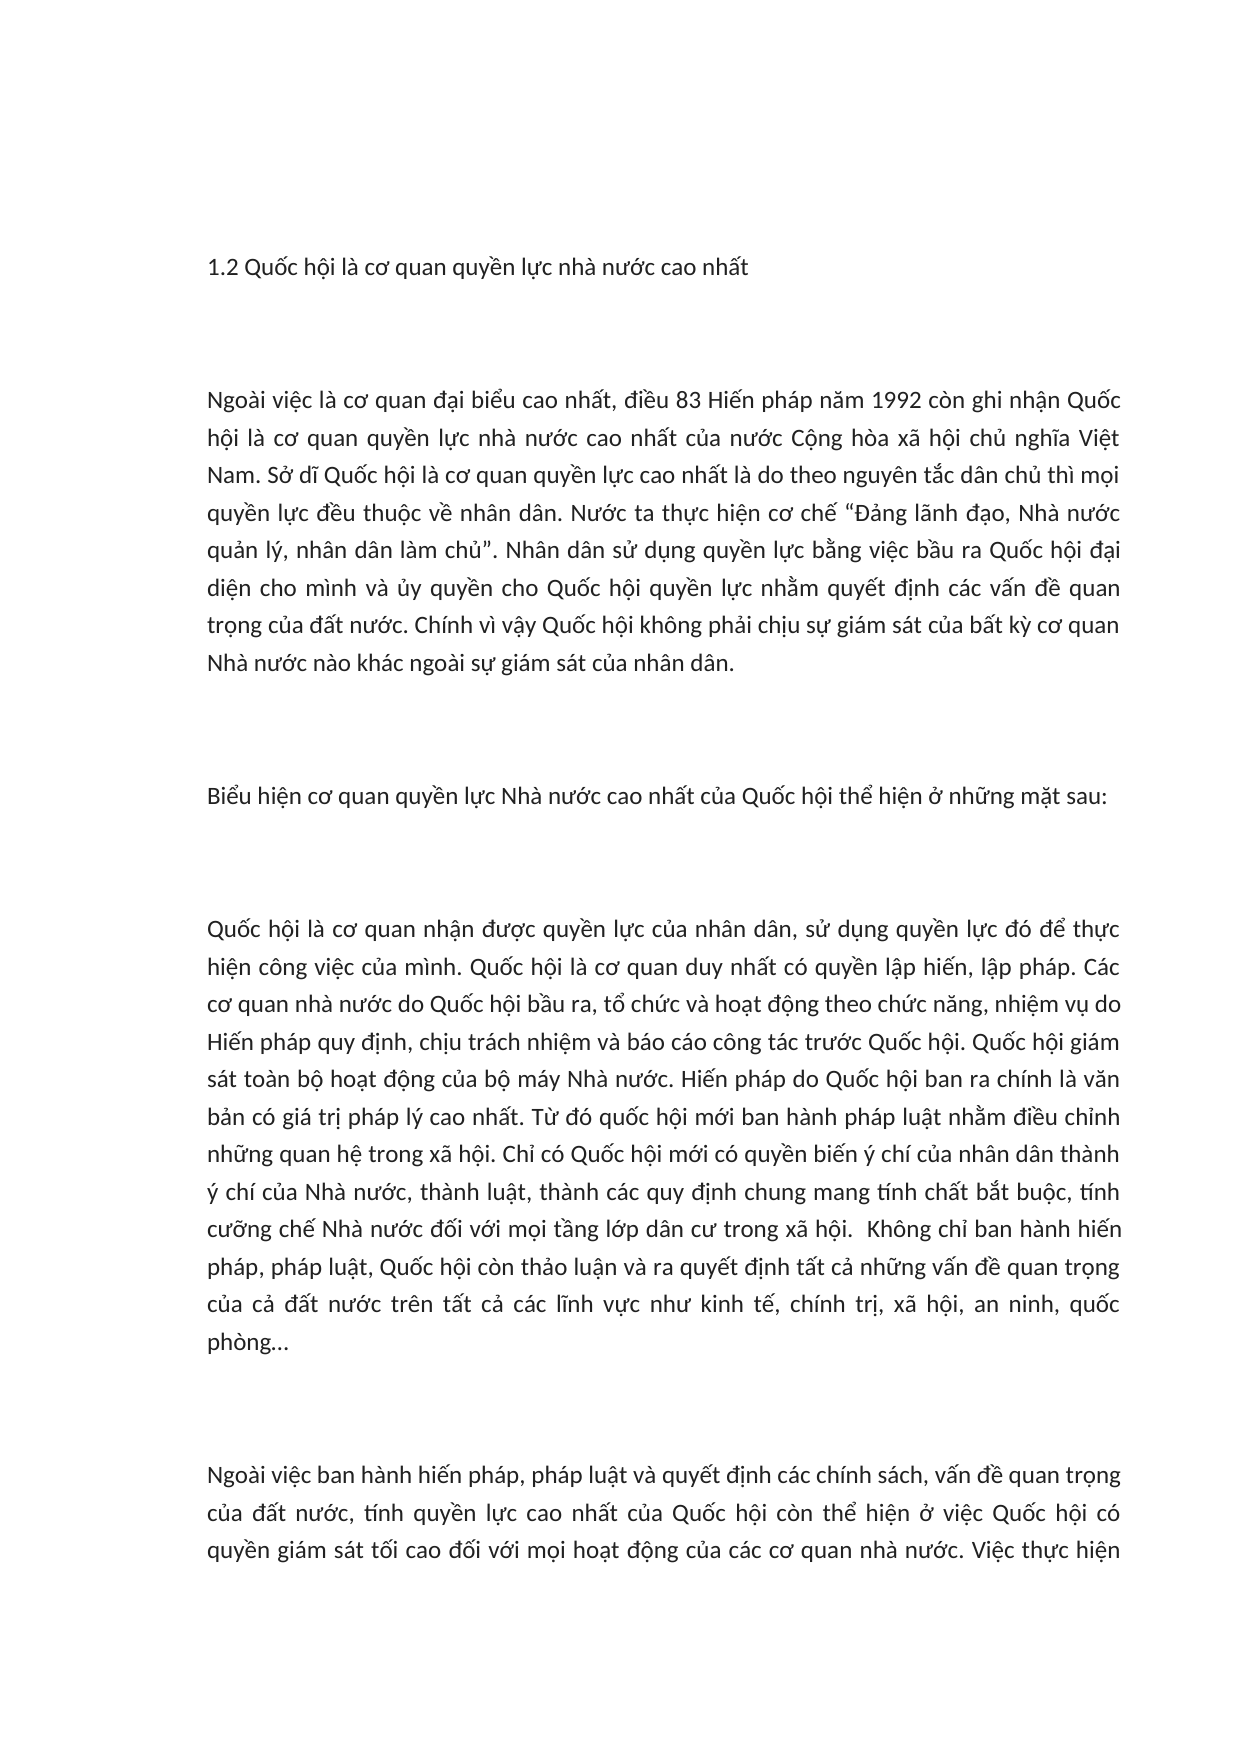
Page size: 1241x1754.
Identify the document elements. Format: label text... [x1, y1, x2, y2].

text Ngoài việc là cơ quan đại biểu cao nhất, điều 83 Hiến pháp năm 1992 còn ghi nhận Quốc hội là cơ quan quyền lực nhà nước cao nhất của nước Cộng hòa xã hội chủ nghĩa Việt Nam. Sở dĩ Quốc hội là cơ quan quyền lực cao nhất là do theo nguyên tắc dân chủ thì mọi quyền lực đều thuộc về nhân dân. Nước ta thực hiện cơ chế “Đảng lãnh đạo, Nhà nước quản lý, nhân dân làm chủ”. Nhân dân sử dụng quyền lực bằng việc bầu ra Quốc hội đại diện cho mình và ủy quyền cho Quốc hội quyền lực nhằm quyết định các vấn đề quan trọng của đất nước. Chính vì vậy Quốc hội không phải chịu sự giám sát của bất kỳ cơ quan Nhà nước nào khác ngoài sự giám sát của nhân dân. [207, 377, 1122, 677]
text 1.2 Quốc hội là cơ quan quyền lực nhà nước cao nhất [207, 244, 1122, 281]
text Biểu hiện cơ quan quyền lực Nhà nước cao nhất của Quốc hội thể hiện ở những mặt sau: [207, 773, 1122, 811]
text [207, 1452, 1122, 1565]
text Quốc hội là cơ quan nhận được quyền lực của nhân dân, sử dụng quyền lực đó để thực hiện công việc của mình. Quốc hội là cơ quan duy nhất có quyền lập hiến, lập pháp. Các cơ quan nhà nước do Quốc hội bầu ra, tổ chức và hoạt động theo chức năng, nhiệm vụ do Hiến pháp quy định, chịu trách nhiệm và báo cáo công tác trước Quốc hội. Quốc hội giám sát toàn bộ hoạt động của bộ máy Nhà nước. Hiến pháp do Quốc hội ban ra chính là văn bản có giá trị pháp lý cao nhất. Từ đó quốc hội mới ban hành pháp luật nhằm điều chỉnh những quan hệ trong xã hội. Chỉ có Quốc hội mới có quyền biến ý chí của nhân dân thành ý chí của Nhà nước, thành luật, thành các quy định chung mang tính chất bắt buộc, tính cưỡng chế Nhà nước đối với mọi tầng lớp dân cư trong xã hội. Không chỉ ban hành hiến pháp, pháp luật, Quốc hội còn thảo luận và ra quyết định tất cả những vấn đề quan trọng của cả đất nước trên tất cả các lĩnh vực như kinh tế, chính trị, xã hội, an ninh, quốc phòng… [207, 906, 1122, 1356]
